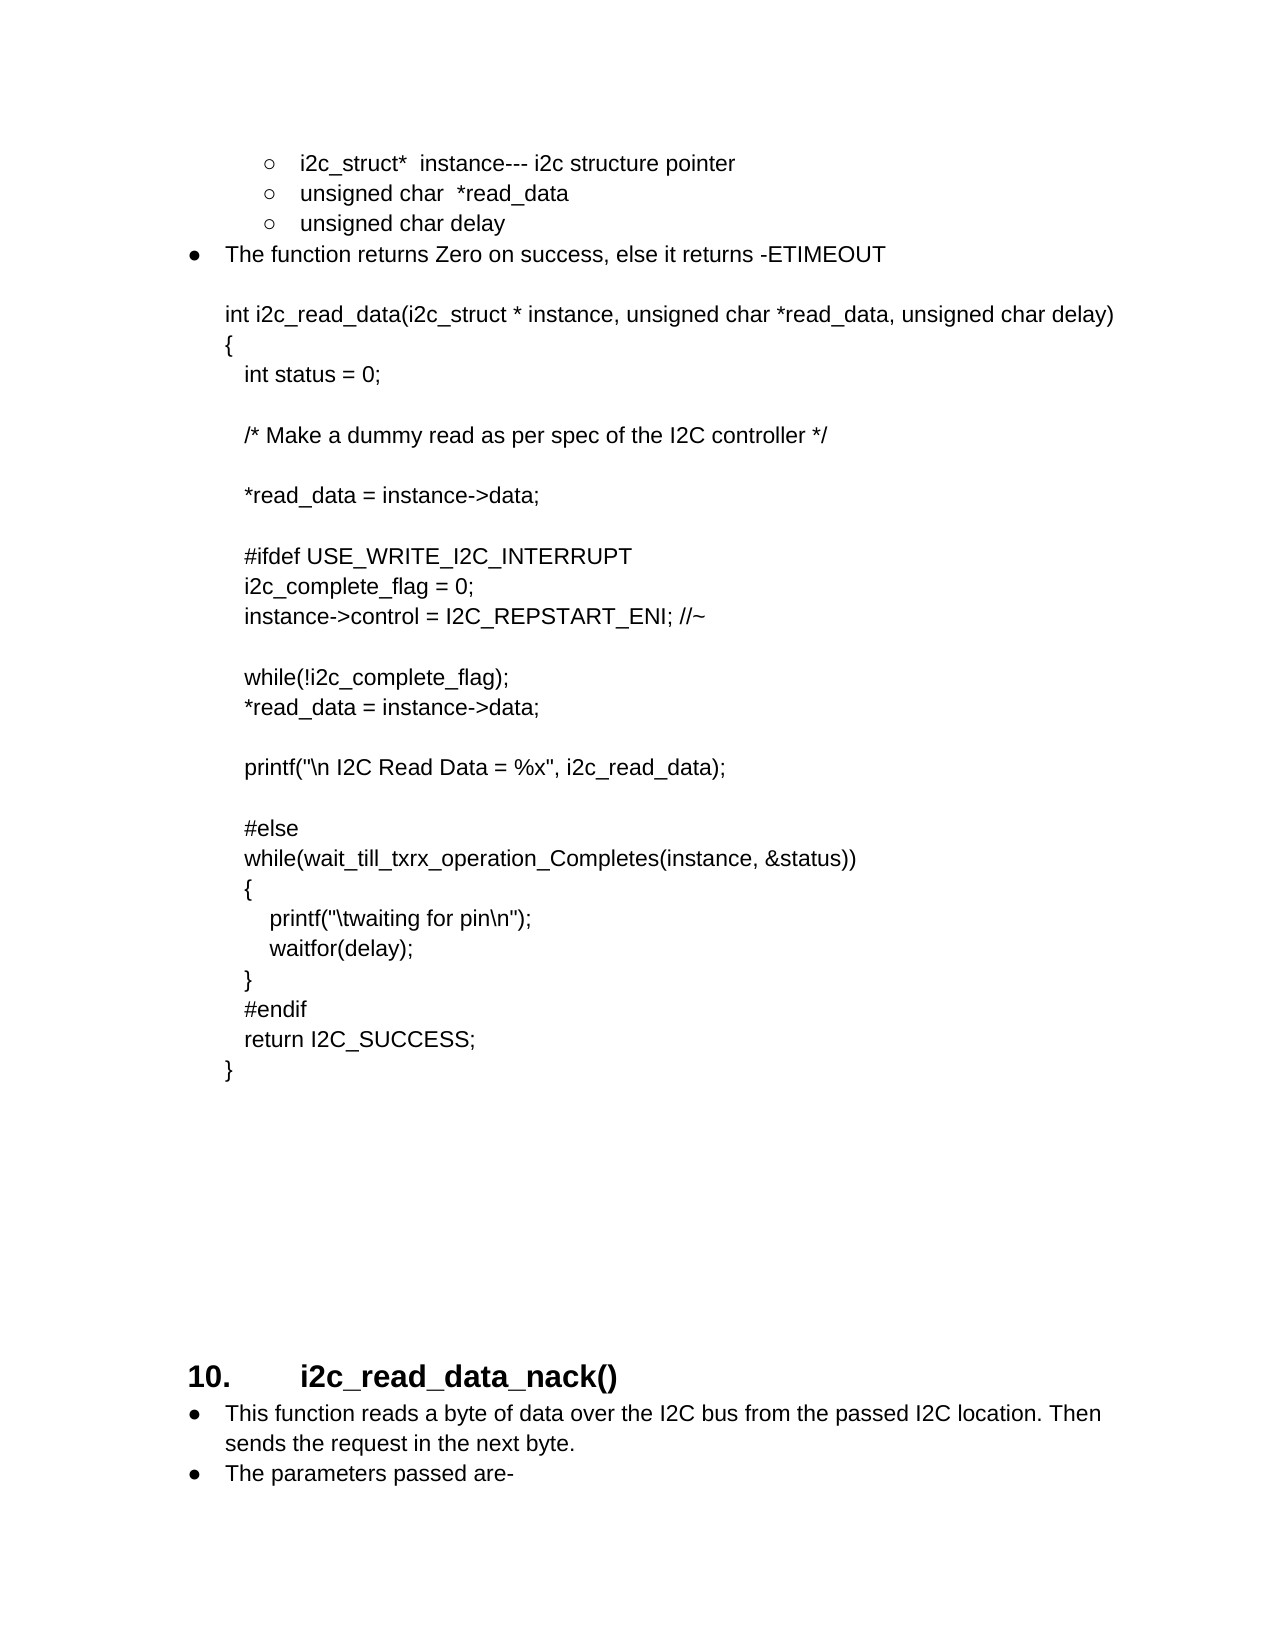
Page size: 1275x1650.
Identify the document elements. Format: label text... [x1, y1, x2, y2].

text int status = 0; [225, 361, 1125, 388]
list unsigned char delay [262, 210, 1125, 237]
text while(wait_till_txrx_operation_Completes(instance, &status)) [225, 845, 1125, 871]
text return I2C_SUCCESS; [225, 1026, 1125, 1052]
text waitfor(delay); [225, 935, 1125, 962]
text #else [225, 814, 1125, 841]
list unsigned char *read_data [262, 180, 1125, 207]
text { [225, 875, 1125, 901]
list i2c_struct* instance--- i2c structure pointer [262, 150, 1125, 176]
text } [225, 966, 1125, 992]
text printf("\n I2C Read Data = %x", i2c_read_data); [225, 754, 1125, 781]
text *read_data = instance->data; [225, 694, 1125, 720]
text instance->control = I2C_REPSTART_ENI; //~ [225, 603, 1125, 629]
text while(!i2c_complete_flag); [225, 663, 1125, 690]
text printf("\twaiting for pin\n"); [225, 905, 1125, 932]
text #ifdef USE_WRITE_I2C_INTERRUPT [225, 543, 1125, 569]
list The function returns Zero on success, else it returns -ETIMEOUT [187, 241, 1125, 267]
text #endif [225, 996, 1125, 1022]
text { [225, 331, 1125, 358]
text } [225, 1056, 1125, 1083]
text int i2c_read_data(i2c_struct * instance, unsigned char *read_data, unsigned char delay) [225, 301, 1125, 327]
list This function reads a byte of data over the I2C bus from the passed I2C location. Then sends the request in the next byte. [187, 1399, 1125, 1456]
list The parameters passed are- [187, 1460, 1125, 1486]
text i2c_complete_flag = 0; [225, 573, 1125, 599]
text /* Make a dummy read as per spec of the I2C controller */ [225, 422, 1125, 448]
list i2c_read_data_nack() [187, 1358, 1125, 1394]
text *read_data = instance->data; [225, 482, 1125, 509]
